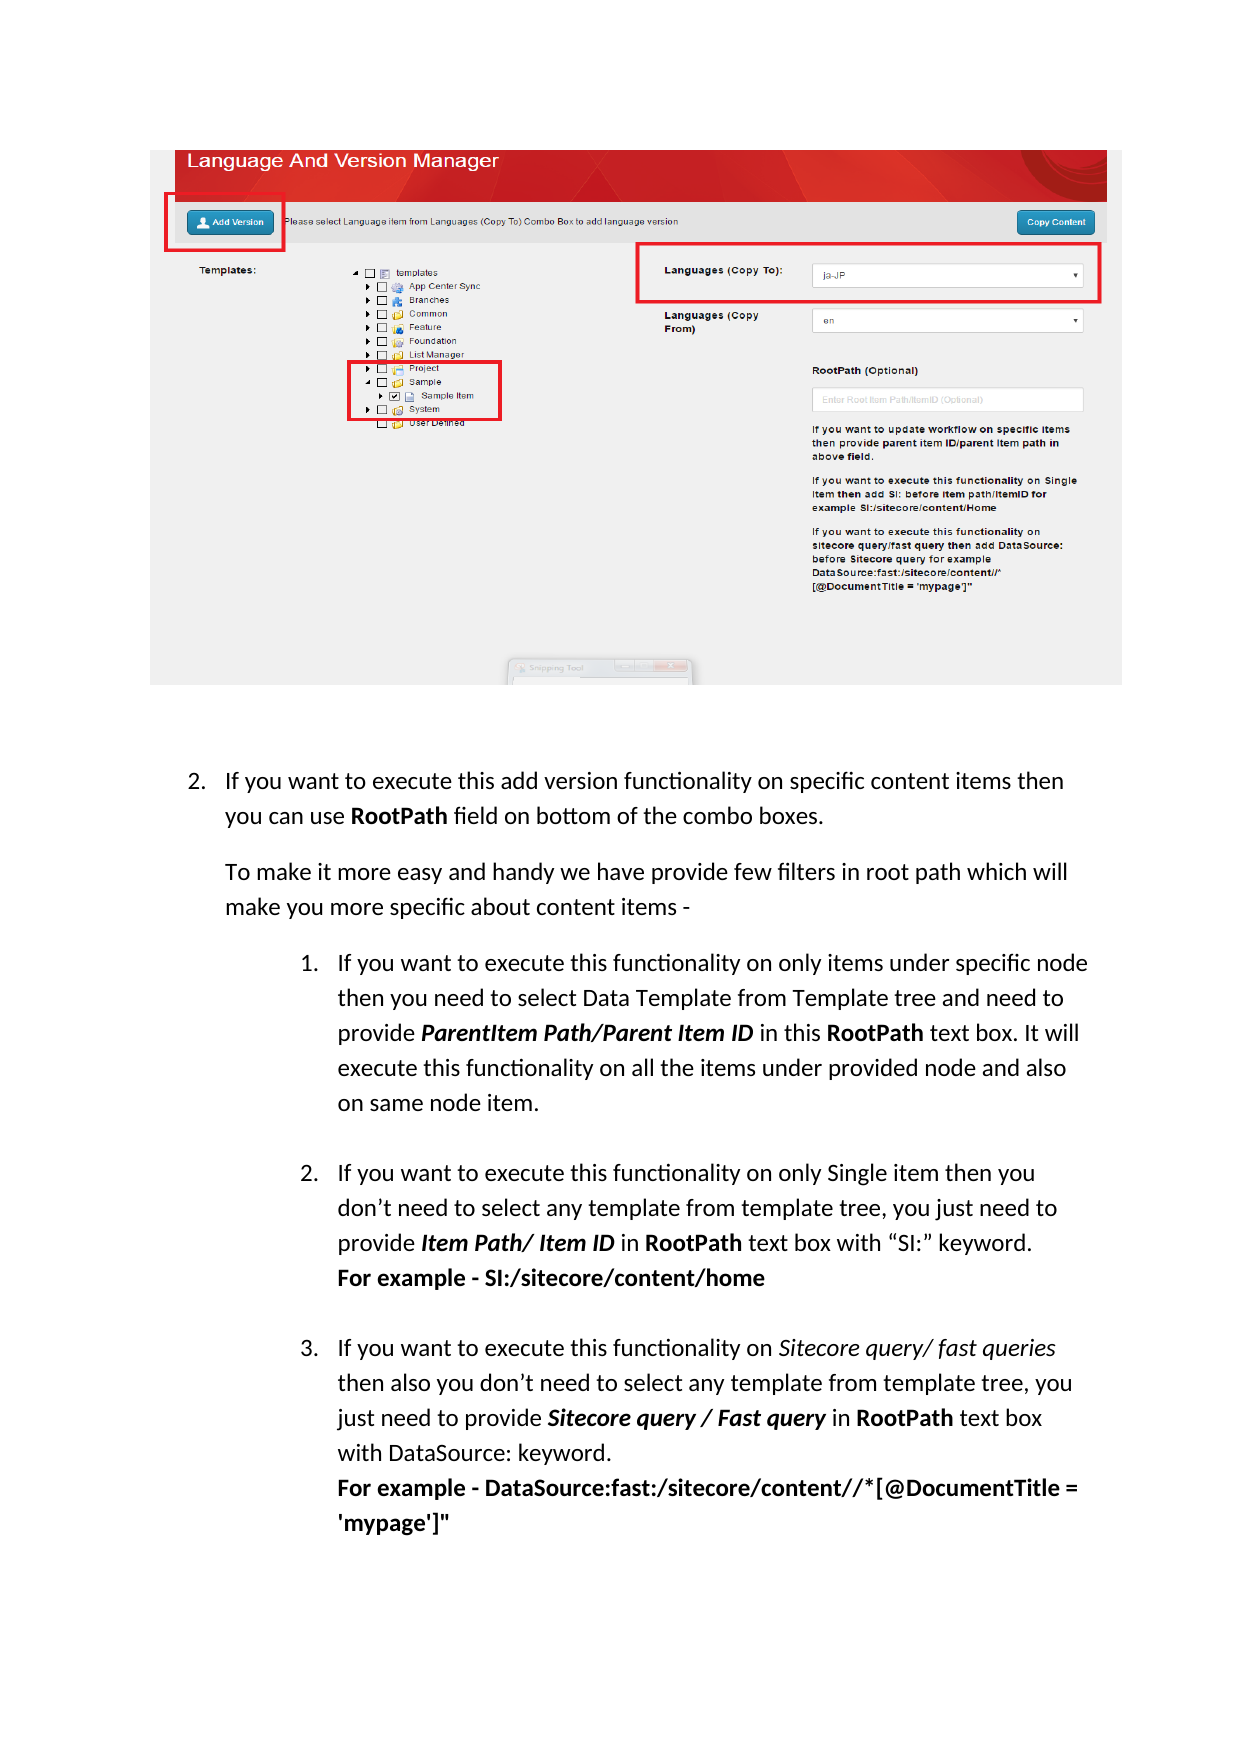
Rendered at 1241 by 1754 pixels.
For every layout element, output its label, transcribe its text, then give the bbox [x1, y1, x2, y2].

list If you want to execute this add version functionality on specific content items then you can use RootPath field on bottom of the combo boxes. [187, 765, 1090, 831]
list For example - SI:/sitecore/content/home [337, 1262, 1090, 1292]
list If you want to execute this functionality on Sitecore query/ fast queries then also you don’t need to select any template from template tree, you just need to provide Sitecore query / Fast query in RootPath text box with DataSource: keyword. [300, 1332, 1090, 1467]
picture [150, 150, 1122, 685]
list For example - DataSource:fast:/sitecore/content//*[@DocumentTitle = 'mypage']" [337, 1472, 1090, 1537]
text To make it more easy and handy we have provide few filters in root path which will make you more specific about content items - [225, 856, 1090, 921]
list If you want to execute this functionality on only items under specific node then you need to select Data Template from Template tree and need to provide ParentItem Path/Parent Item ID in this RootPath text box. It will execute this functionality on all the items under provided node and also on same node item. [300, 947, 1090, 1117]
list If you want to execute this functionality on only Single item then you don’t need to select any template from template tree, you just need to provide Item Path/ Item ID in RootPath text box with “SI:” keyword. [300, 1157, 1090, 1257]
